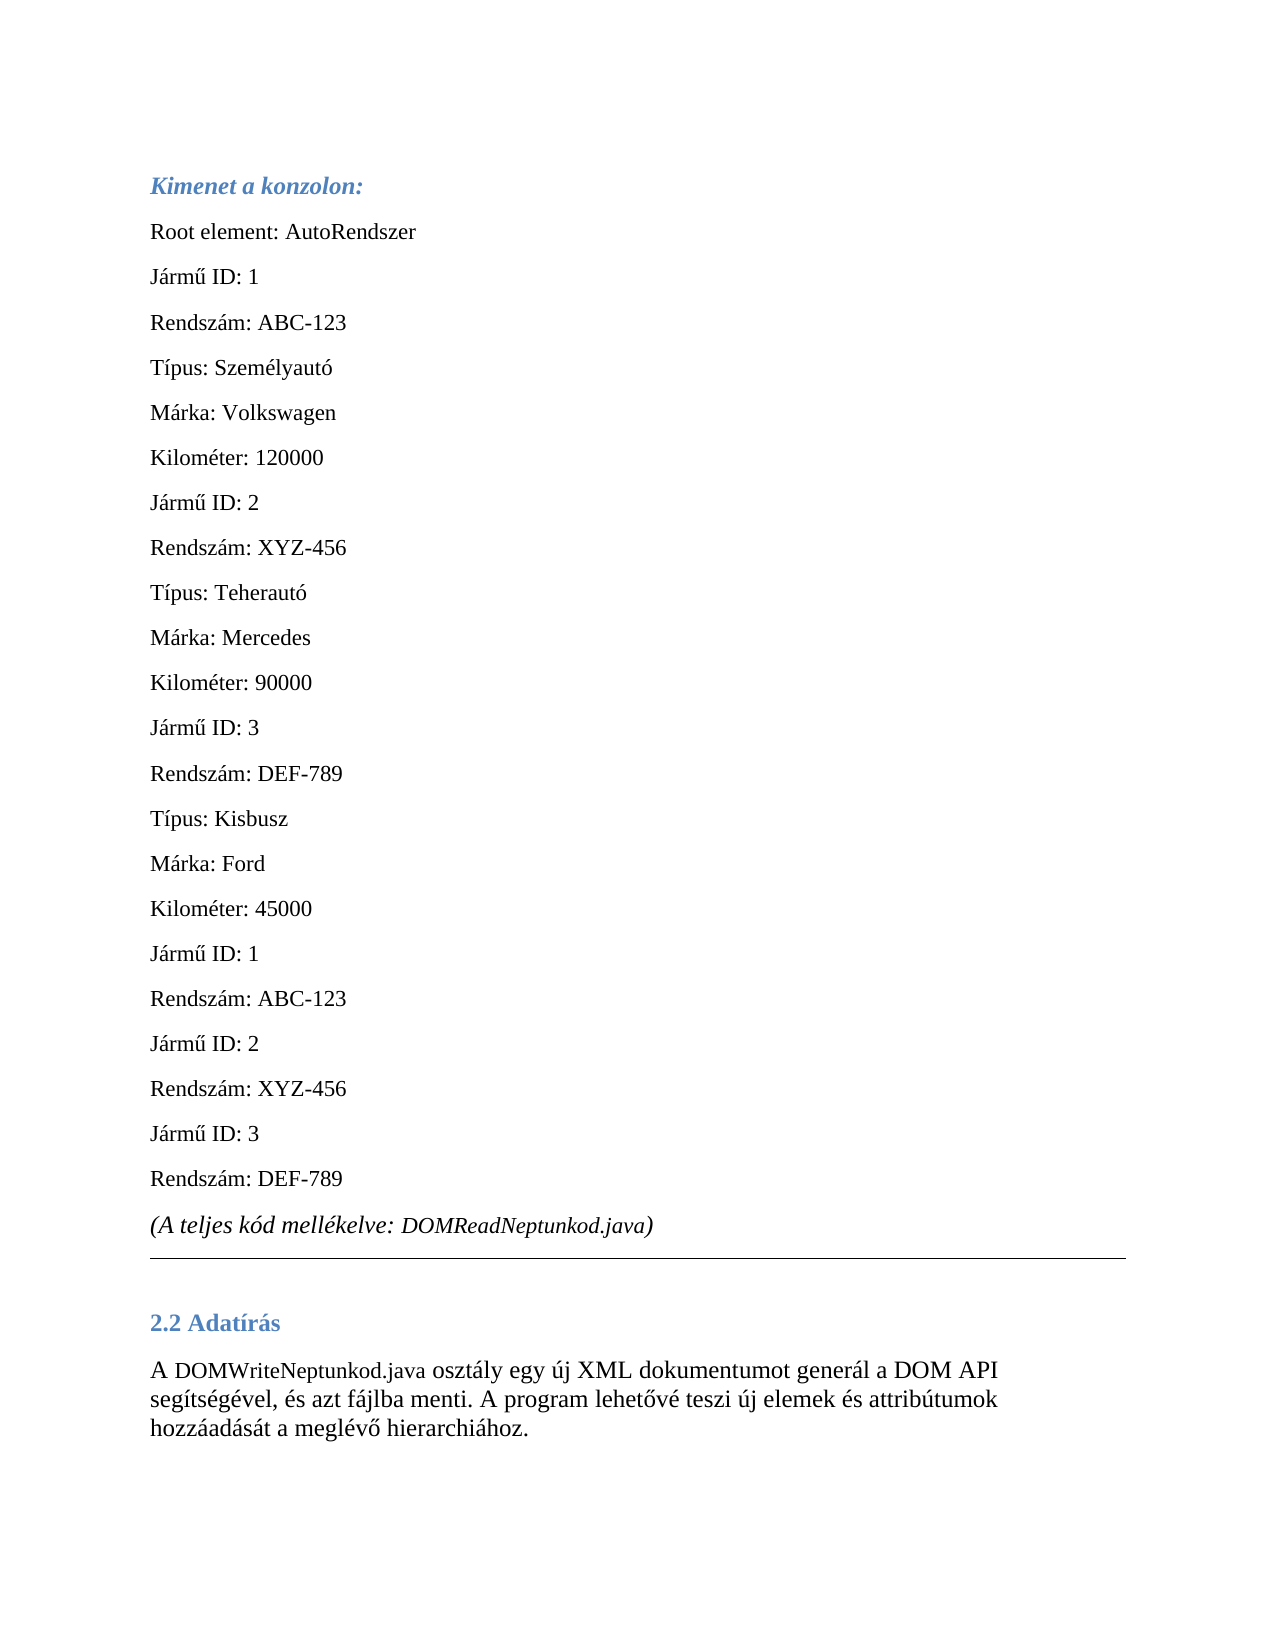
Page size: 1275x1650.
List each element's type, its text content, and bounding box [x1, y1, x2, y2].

text Rendszám: ABC-123 [150, 985, 1125, 1011]
text Jármű ID: 1 [150, 940, 1125, 966]
text Kilométer: 120000 [150, 444, 1125, 470]
text Kilométer: 45000 [150, 895, 1125, 921]
text Jármű ID: 1 [150, 263, 1125, 290]
text Jármű ID: 2 [150, 489, 1125, 515]
text Márka: Mercedes [150, 624, 1125, 651]
text Kilométer: 90000 [150, 669, 1125, 696]
text Rendszám: ABC-123 [150, 308, 1125, 335]
text A DOMWriteNeptunkod.java osztály egy új XML dokumentumot generál a DOM API segítségével, és azt fájlba menti. A program lehetővé teszi új elemek és attribútumok hozzáadását a meglévő hierarchiához. [150, 1355, 1125, 1441]
text Rendszám: DEF-789 [150, 1166, 1125, 1192]
text Márka: Ford [150, 850, 1125, 876]
text Típus: Teherautó [150, 579, 1125, 606]
subtitle 2.2 Adatírás [150, 1308, 1125, 1336]
text Rendszám: DEF-789 [150, 759, 1125, 786]
text Jármű ID: 3 [150, 1120, 1125, 1147]
text Márka: Volkswagen [150, 399, 1125, 425]
text Root element: AutoRendszer [150, 218, 1125, 245]
text Rendszám: XYZ-456 [150, 534, 1125, 560]
text Rendszám: XYZ-456 [150, 1075, 1125, 1102]
text Jármű ID: 3 [150, 714, 1125, 741]
text Típus: Személyautó [150, 354, 1125, 380]
text (A teljes kód mellékelve: DOMReadNeptunkod.java) [150, 1211, 1125, 1239]
subtitle Kimenet a konzolon: [150, 171, 1125, 199]
text Jármű ID: 2 [150, 1030, 1125, 1057]
text Típus: Kisbusz [150, 805, 1125, 831]
